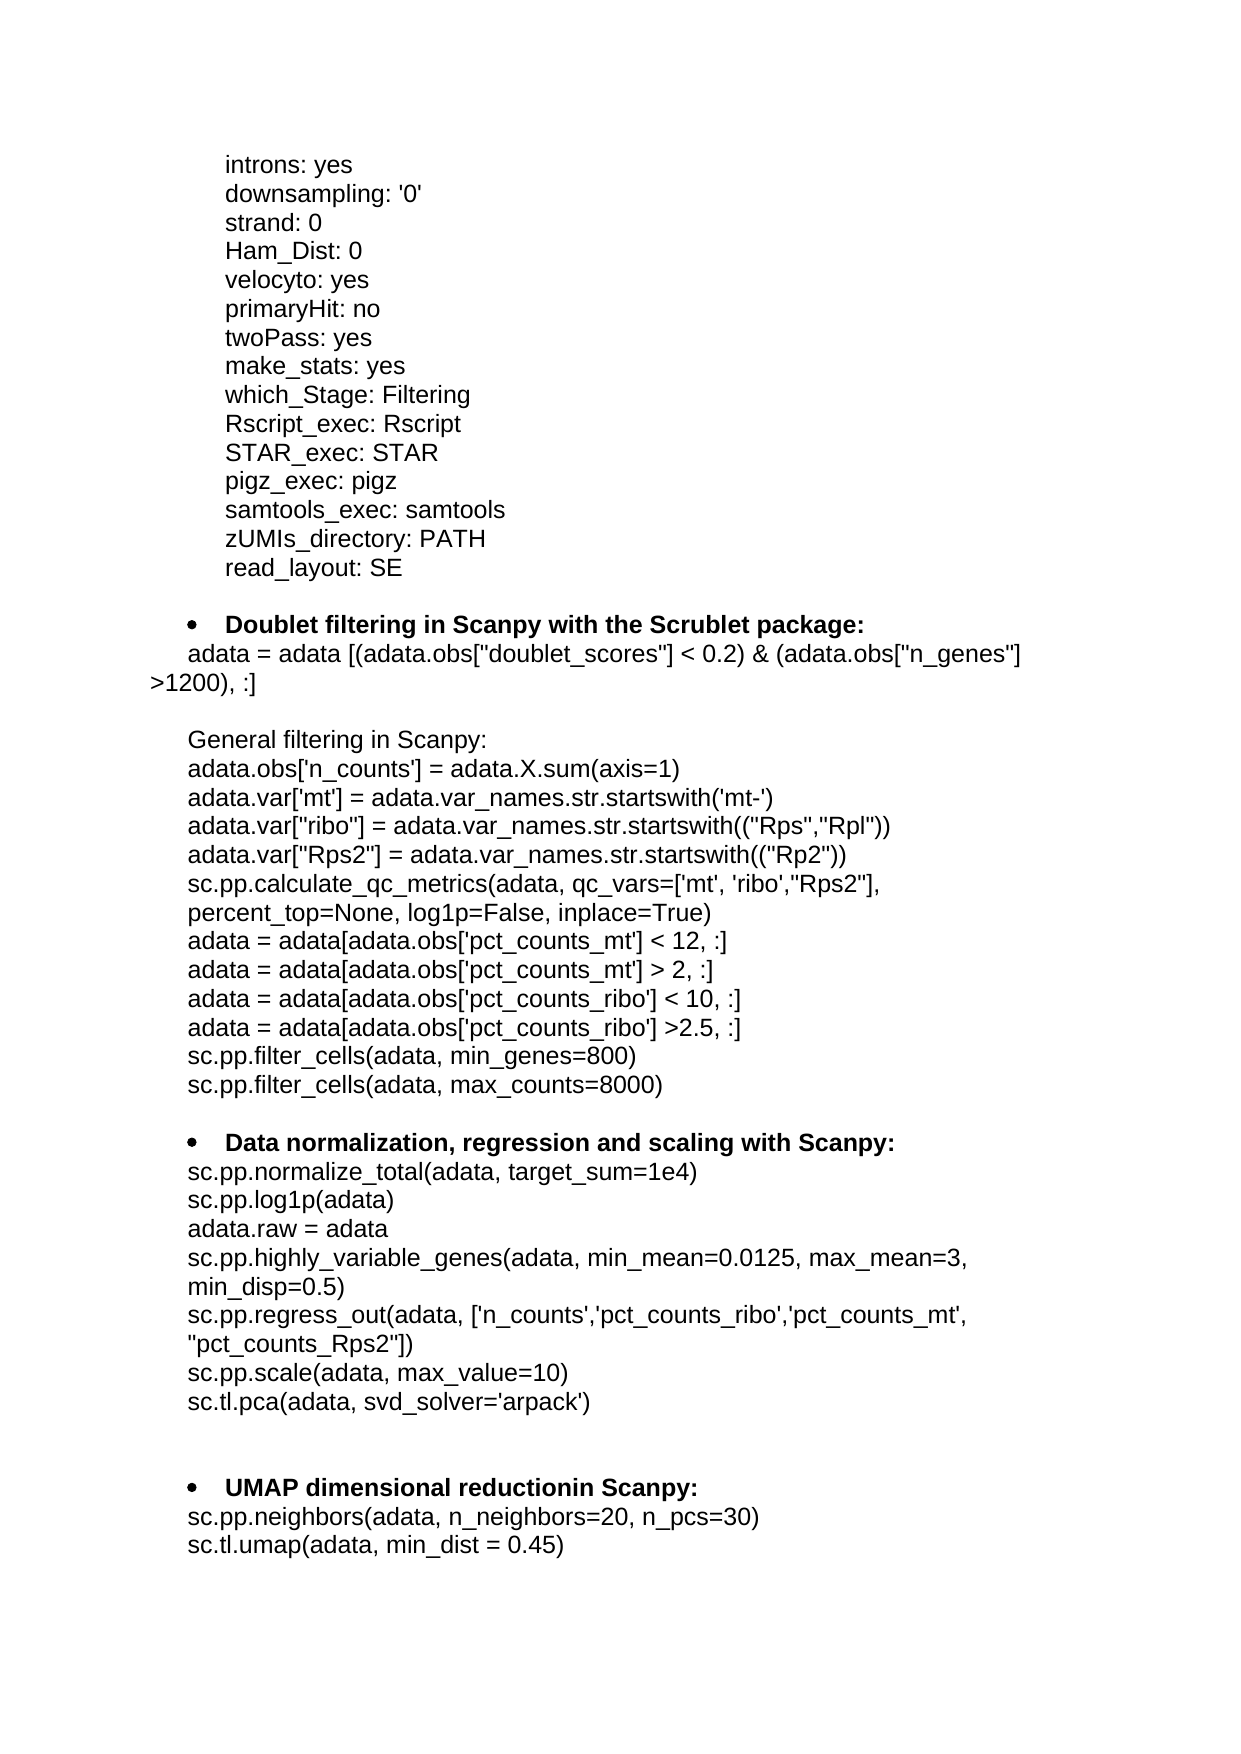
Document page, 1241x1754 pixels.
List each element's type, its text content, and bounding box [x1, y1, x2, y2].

text adata = adata[adata.obs['pct_counts_ribo'] >2.5, :] [150, 1013, 1090, 1041]
text which_Stage: Filtering [150, 380, 1090, 409]
text introns: yes [150, 150, 1090, 179]
text sc.pp.filter_cells(adata, min_genes=800) [150, 1041, 1090, 1070]
text read_layout: SE [150, 552, 1090, 581]
text sc.pp.scale(adata, max_value=10) [150, 1358, 1090, 1386]
text velocyto: yes [150, 265, 1090, 294]
text primaryHit: no [150, 294, 1090, 322]
text sc.pp.regress_out(adata, ['n_counts','pct_counts_ribo','pct_counts_mt', "pct_counts_Rps2"]) [187, 1300, 1090, 1358]
text sc.tl.pca(adata, svd_solver='arpack') [150, 1386, 1090, 1415]
text Rscript_exec: Rscript [150, 409, 1090, 437]
text adata = adata[adata.obs['pct_counts_ribo'] < 10, :] [150, 984, 1090, 1013]
text adata = adata [(adata.obs["doublet_scores"] < 0.2) & (adata.obs["n_genes"] >1200), :] [150, 639, 1090, 696]
list UMAP dimensional reductionin Scanpy: [187, 1473, 1090, 1502]
text downsampling: '0' [150, 179, 1090, 207]
text samtools_exec: samtools [150, 495, 1090, 524]
list Doublet filtering in Scanpy with the Scrublet package: [187, 610, 1090, 639]
text STAR_exec: STAR [150, 437, 1090, 466]
text adata.var["ribo"] = adata.var_names.str.startswith(("Rps","Rpl")) [150, 811, 1090, 840]
text sc.pp.neighbors(adata, n_neighbors=20, n_pcs=30) [150, 1502, 1090, 1530]
text sc.tl.umap(adata, min_dist = 0.45) [150, 1530, 1090, 1559]
list Data normalization, regression and scaling with Scanpy: [187, 1128, 1090, 1156]
text sc.pp.log1p(adata) [150, 1185, 1090, 1214]
text make_stats: yes [150, 351, 1090, 380]
text strand: 0 [150, 207, 1090, 236]
text General filtering in Scanpy: [150, 725, 1090, 754]
text zUMIs_directory: PATH [150, 524, 1090, 552]
text sc.pp.calculate_qc_metrics(adata, qc_vars=['mt', 'ribo',"Rps2"], percent_top=None, log1p=False, inplace=True) [187, 869, 1090, 926]
text adata.var["Rps2"] = adata.var_names.str.startswith(("Rp2")) [150, 840, 1090, 869]
text sc.pp.normalize_total(adata, target_sum=1e4) [150, 1156, 1090, 1185]
text sc.pp.highly_variable_genes(adata, min_mean=0.0125, max_mean=3, min_disp=0.5) [187, 1243, 1090, 1300]
text adata = adata[adata.obs['pct_counts_mt'] < 12, :] [150, 926, 1090, 955]
text twoPass: yes [150, 322, 1090, 351]
text adata.obs['n_counts'] = adata.X.sum(axis=1) [150, 754, 1090, 783]
text adata = adata[adata.obs['pct_counts_mt'] > 2, :] [150, 955, 1090, 984]
text adata.raw = adata [150, 1214, 1090, 1243]
text sc.pp.filter_cells(adata, max_counts=8000) [150, 1070, 1090, 1099]
text pigz_exec: pigz [150, 466, 1090, 495]
text Ham_Dist: 0 [150, 236, 1090, 265]
text adata.var['mt'] = adata.var_names.str.startswith('mt-') [150, 783, 1090, 811]
